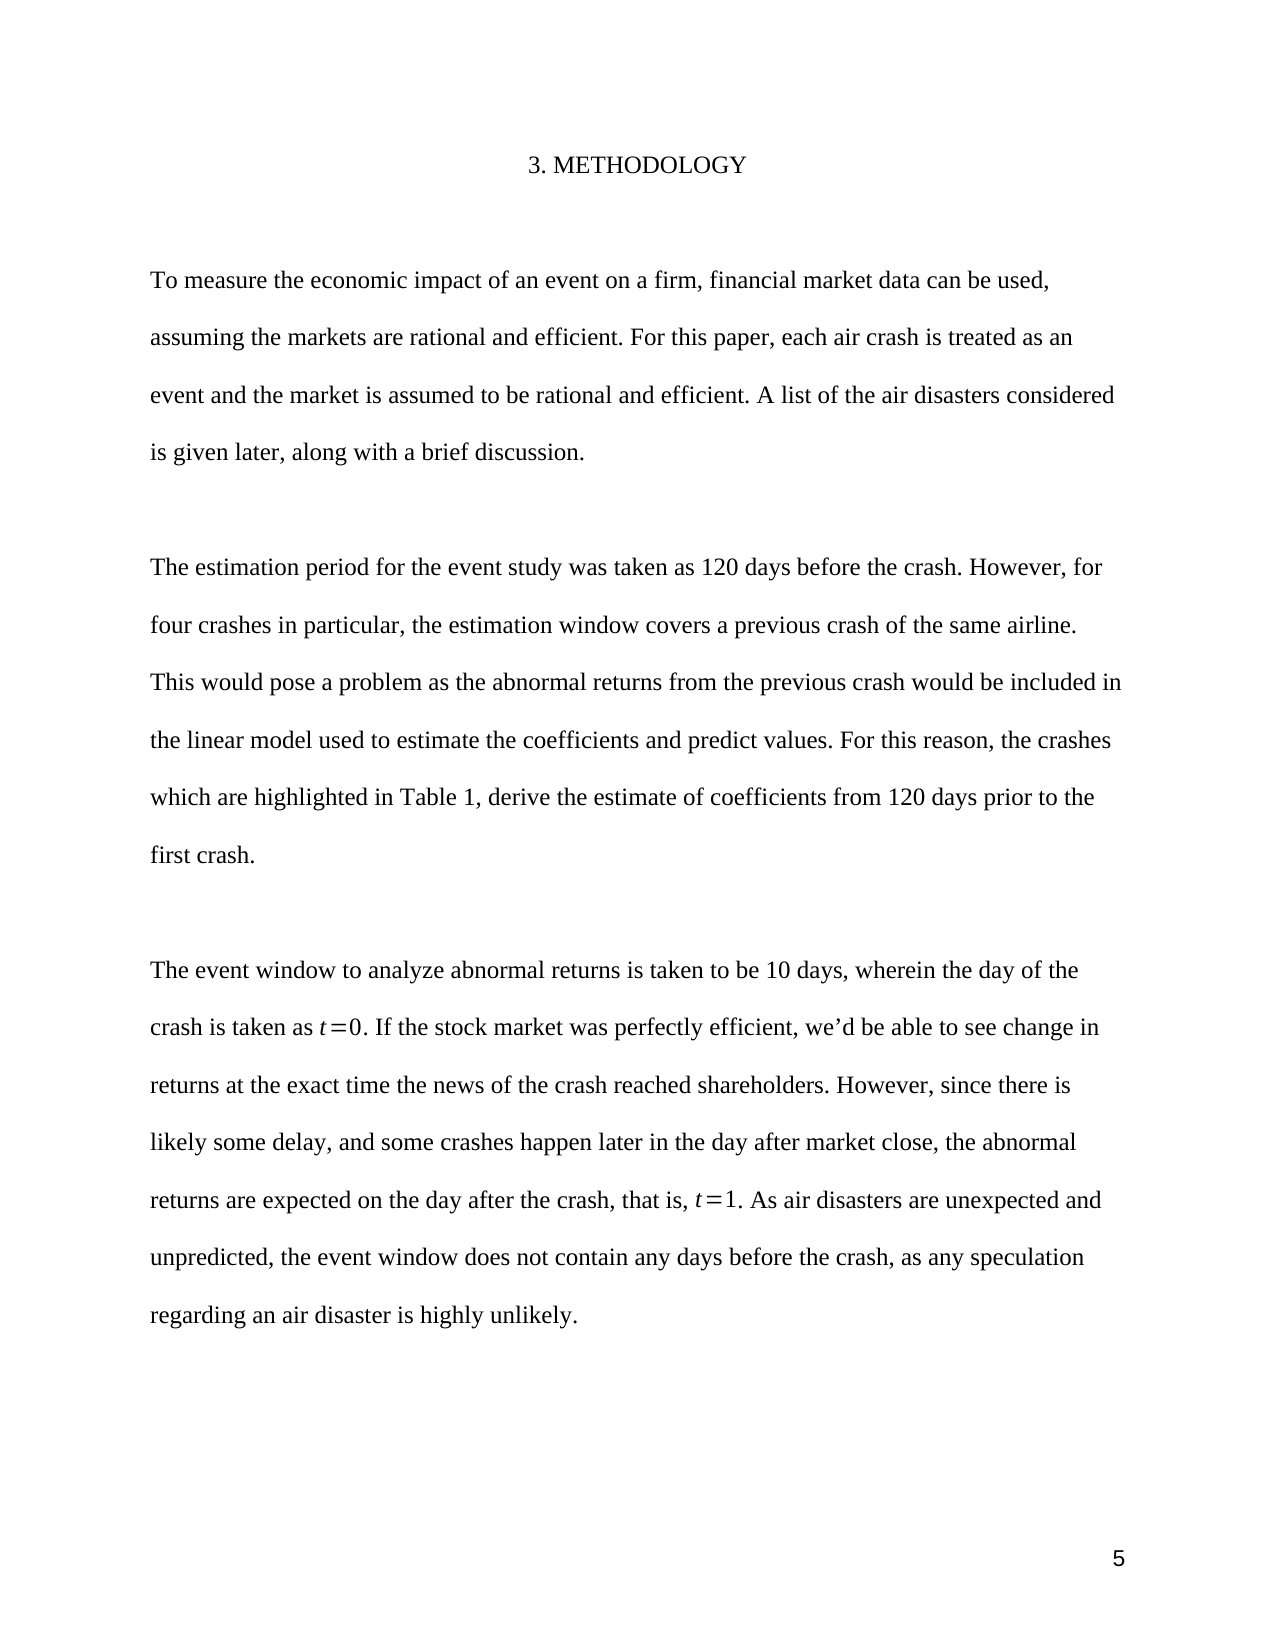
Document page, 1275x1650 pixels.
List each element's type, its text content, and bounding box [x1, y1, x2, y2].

text The event window to analyze abnormal returns is taken to be 10 days, wherein the day of the crash is taken as . If the stock market was perfectly efficient, we’d be able to see change in returns at the exact time the news of the crash reached shareholders. However, since there is likely some delay, and some crashes happen later in the day after market close, the abnormal returns are expected on the day after the crash, that is, . As air disasters are unexpected and unpredicted, the event window does not contain any days before the crash, as any speculation regarding an air disaster is highly unlikely. [150, 955, 1125, 1329]
text The estimation period for the event study was taken as 120 days before the crash. However, for four crashes in particular, the estimation window covers a previous crash of the same airline. This would pose a problem as the abnormal returns from the previous crash would be included in the linear model used to estimate the coefficients and predict values. For this reason, the crashes which are highlighted in Table 1, derive the estimate of coefficients from 120 days prior to the first crash. [150, 552, 1125, 869]
text To measure the economic impact of an event on a firm, financial market data can be used, assuming the markets are rational and efficient. For this paper, each air crash is treated as an event and the market is assumed to be rational and efficient. A list of the air disasters considered is given later, along with a brief discussion. [150, 265, 1125, 466]
text 3. METHODOLOGY [150, 150, 1125, 179]
